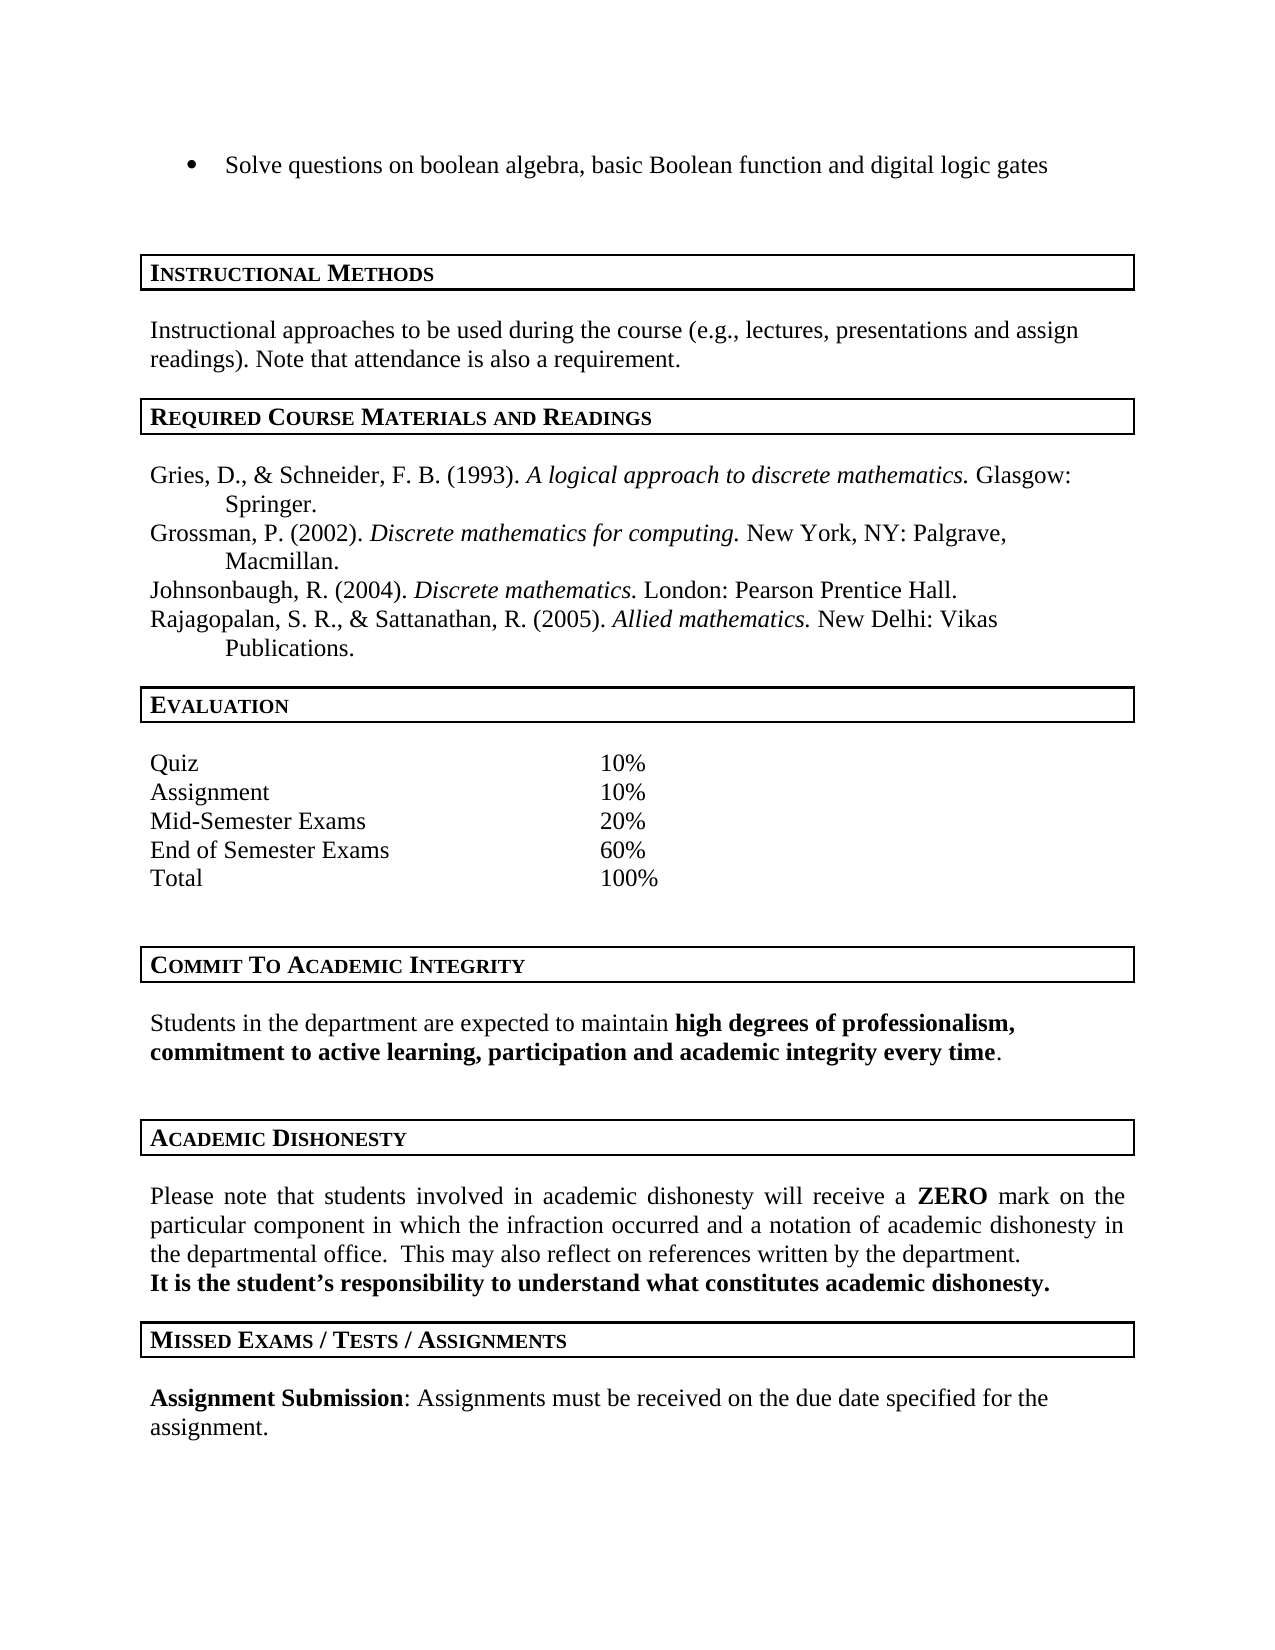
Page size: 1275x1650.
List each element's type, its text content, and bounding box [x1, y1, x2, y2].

text Mid-Semester Exams 20% [150, 806, 1125, 835]
text Gries, D., & Schneider, F. B. (1993). A logical approach to discrete mathematics. Glasgow: Springer. [150, 460, 1125, 518]
text Assignment 10% [150, 777, 1125, 806]
text Students in the department are expected to maintain high degrees of professionalism, commitment to active learning, participation and academic integrity every time. [150, 1008, 1125, 1066]
text Instructional approaches to be used during the course (e.g., lectures, presentations and assign readings). Note that attendance is also a requirement. [150, 316, 1125, 373]
subtitle Academic Dishonesty [142, 1121, 1133, 1154]
text Total 100% [150, 863, 1125, 892]
subtitle Missed Exams / Tests / Assignments [142, 1324, 1133, 1356]
text Johnsonbaugh, R. (2004). Discrete mathematics. London: Pearson Prentice Hall. [150, 575, 1125, 604]
text It is the student’s responsibility to understand what constitutes academic dishonesty. [150, 1268, 1125, 1296]
subtitle Evaluation [142, 689, 1133, 721]
text Please note that students involved in academic dishonesty will receive a ZERO mark on the particular component in which the infraction occurred and a notation of academic dishonesty in the departmental office. This may also reflect on references written by the department. [150, 1181, 1125, 1268]
text End of Semester Exams 60% [150, 835, 1125, 863]
text Quiz 10% [150, 748, 1125, 777]
subtitle Instructional Methods [142, 256, 1133, 288]
subtitle Commit To Academic Integrity [142, 948, 1133, 981]
list Solve questions on boolean algebra, basic Boolean function and digital logic gates [187, 150, 1125, 179]
text Rajagopalan, S. R., & Sattanathan, R. (2005). Allied mathematics. New Delhi: Vikas Publications. [150, 604, 1125, 661]
text Grossman, P. (2002). Discrete mathematics for computing. New York, NY: Palgrave, Macmillan. [150, 518, 1125, 575]
subtitle Required Course Materials and Readings [142, 400, 1133, 433]
text Assignment Submission: Assignments must be received on the due date specified for the assignment. [150, 1383, 1125, 1441]
